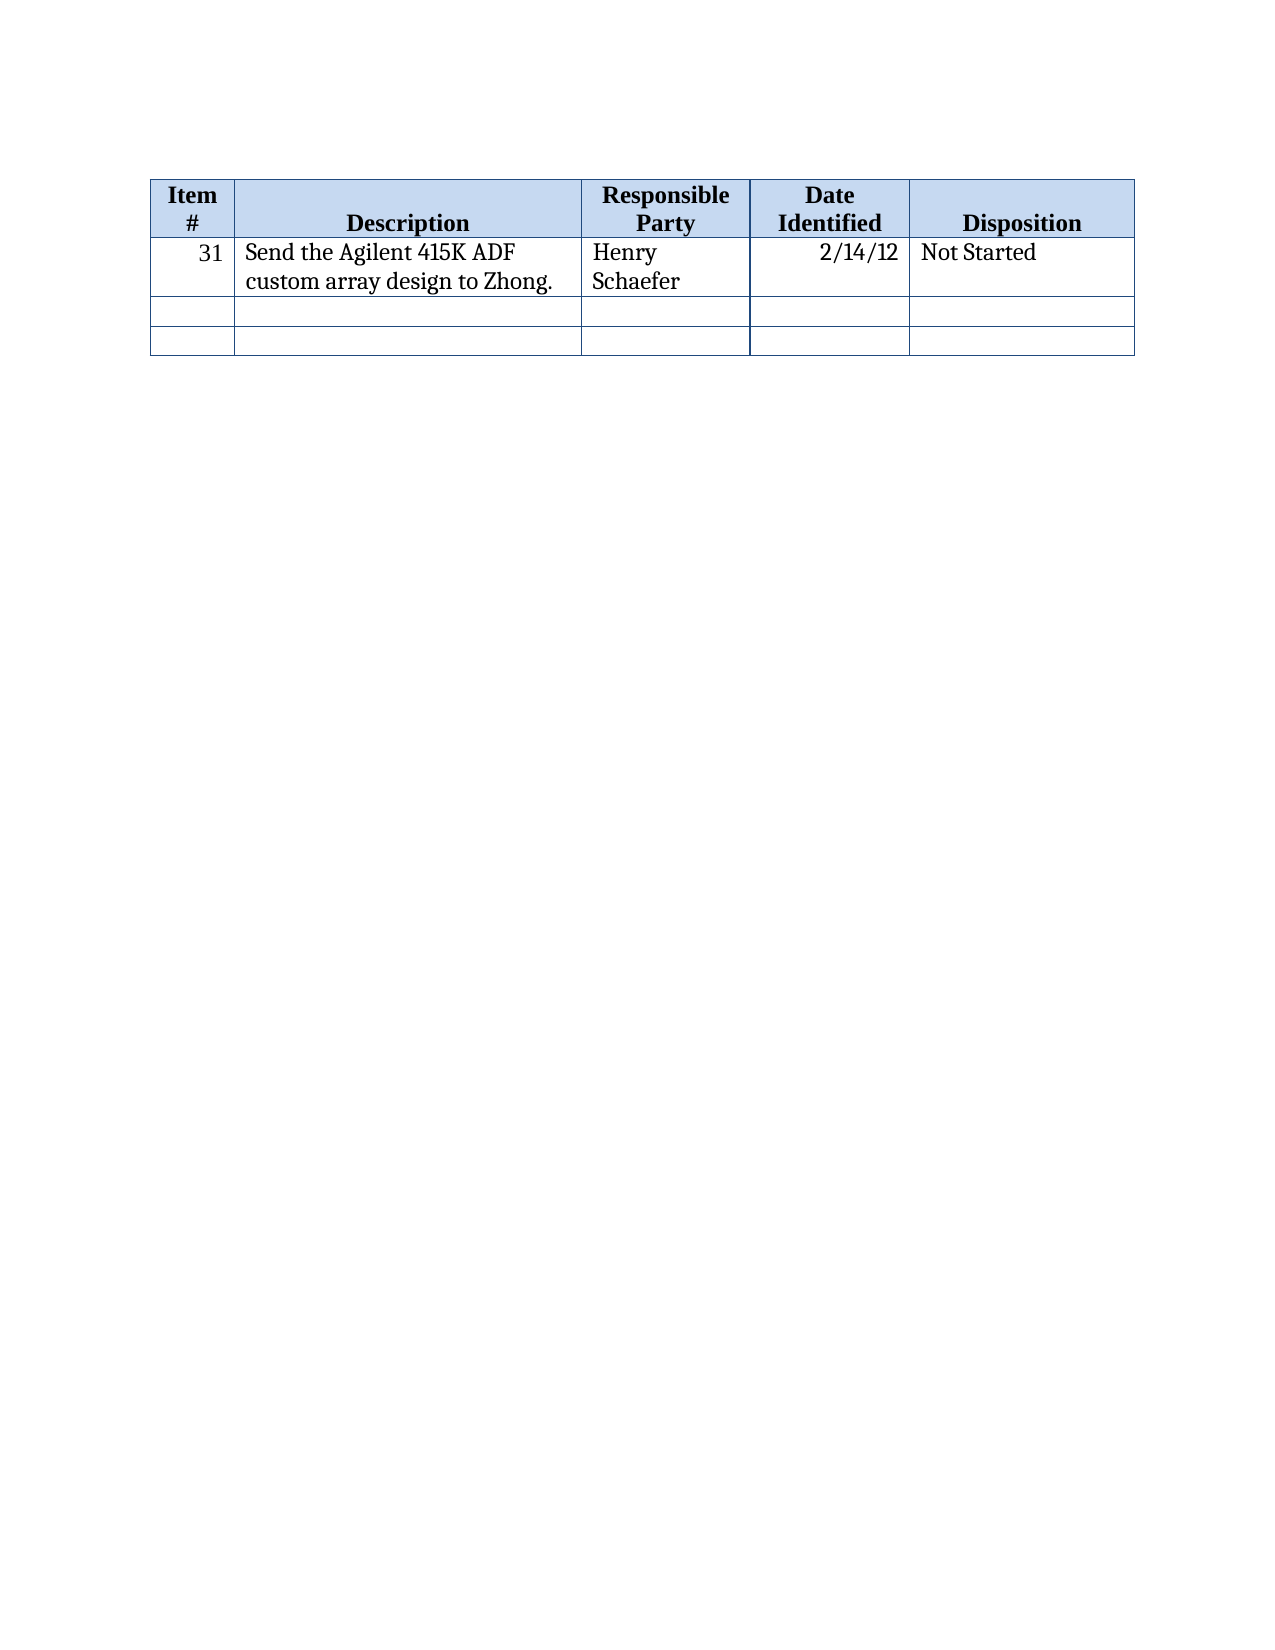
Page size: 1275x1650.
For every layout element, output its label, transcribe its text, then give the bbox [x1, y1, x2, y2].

table_cell [151, 297, 234, 326]
table_cell [235, 297, 581, 326]
table_cell 2/14/12 [751, 238, 909, 296]
table_cell [235, 327, 581, 355]
table_cell [751, 297, 909, 326]
table_cell Henry Schaefer [582, 238, 749, 296]
table_header Date Identified [751, 180, 909, 237]
table_cell [582, 327, 749, 355]
table_cell [151, 327, 234, 355]
table_cell Send the Agilent 415K ADF custom array design to Zhong. [235, 238, 581, 296]
table_cell [910, 327, 1134, 355]
table_cell [751, 327, 909, 355]
table_cell Not Started [910, 238, 1134, 296]
table_header Item # [151, 180, 234, 237]
table_header Disposition [910, 180, 1134, 237]
table_cell [910, 297, 1134, 326]
table_cell 31 [151, 238, 234, 296]
table_header Responsible Party [582, 180, 749, 237]
table_header Description [235, 180, 581, 237]
table_cell [582, 297, 749, 326]
